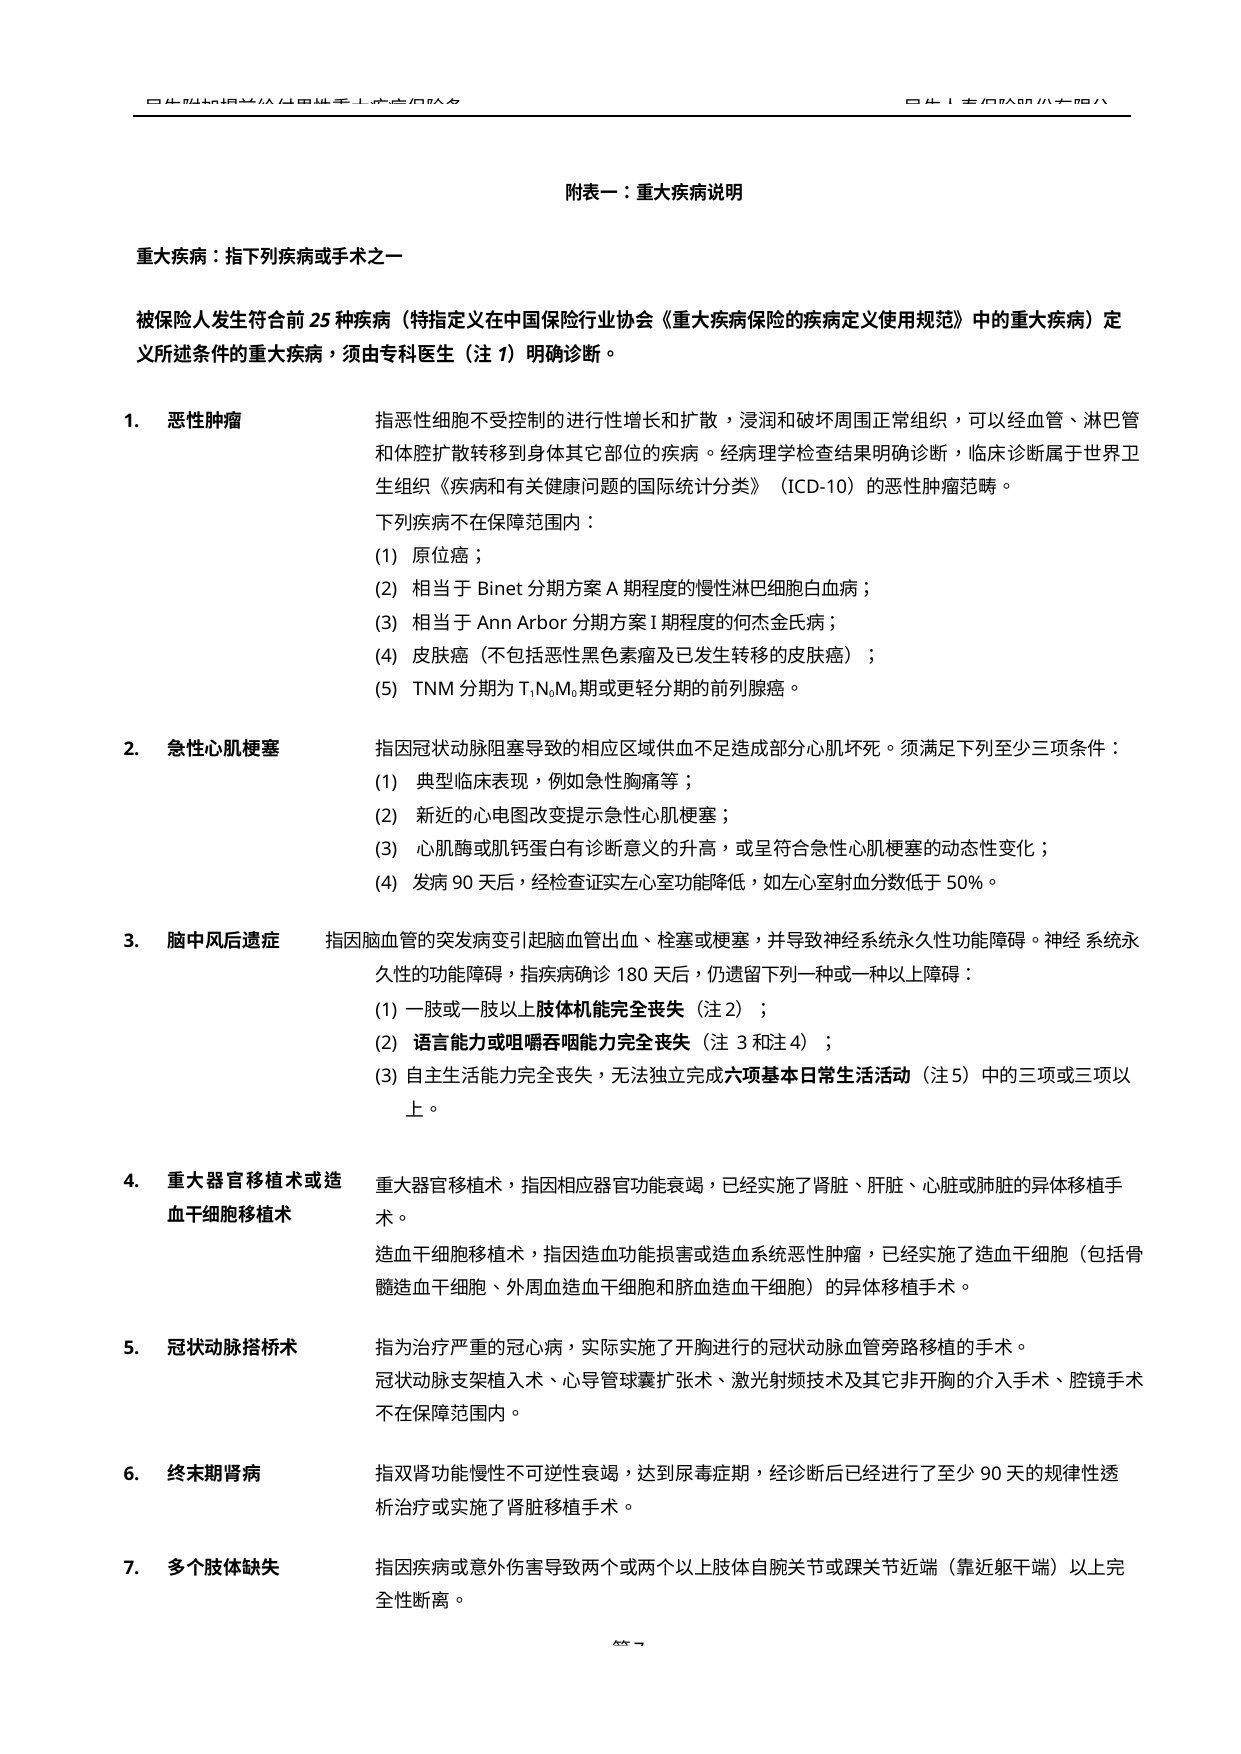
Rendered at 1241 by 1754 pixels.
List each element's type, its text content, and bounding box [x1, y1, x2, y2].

list TNM 分期为T1N0M0 期或更轻分期的前列腺癌。 [375, 676, 1153, 703]
text 下列疾病不在保障范围内： [375, 509, 1153, 534]
list 发病 90 天后，经检查证实左心室功能降低，如左心室射血分数低于 50%。 [375, 869, 1153, 895]
list 终末期肾病 指双肾功能慢性不可逆性衰竭，达到尿毒症期，经诊断后已经进行了至少 90 天的规律性透析治疗或实施了肾脏移植手术。 [123, 1461, 1135, 1519]
list 心肌酶或肌钙蛋白有诊断意义的升高，或呈符合急性心肌梗塞的动态性变化； [375, 836, 1153, 861]
subtitle 附表一：重大疾病说明 [562, 179, 745, 205]
text 重大疾病：指下列疾病或手术之一 [136, 243, 1153, 269]
list 一肢或一肢以上肢体机能完全丧失（注 2）； [375, 996, 1153, 1022]
list 新近的心电图改变提示急性心肌梗塞； [375, 802, 1153, 828]
list 自主生活能力完全丧失，无法独立完成六项基本日常生活活动（注 5）中的三项或三项以上。 [375, 1063, 1140, 1122]
list 相当于Binet 分期方案A 期程度的慢性淋巴细胞白血病； [375, 576, 1153, 601]
subtitle 重大器官移植术或造血干细胞移植术 [123, 1168, 355, 1227]
list 急性心肌梗塞 指因冠状动脉阻塞导致的相应区域供血不足造成部分心肌坏死。须满足下列至少三项条件： [123, 735, 1153, 761]
list 皮肤癌（不包括恶性黑色素瘤及已发生转移的皮肤癌）； [375, 642, 1153, 668]
text 重大器官移植术，指因相应器官功能衰竭，已经实施了肾脏、肝脏、心脏或肺脏的异体移植手术。 [375, 1172, 1141, 1231]
list 相当于Ann Arbor 分期方案I 期程度的何杰金氏病； [375, 609, 1153, 634]
text 被保险人发生符合前 25 种疾病（特指定义在中国保险行业协会《重大疾病保险的疾病定义使用规范》中的重大疾病）定义所述条件的重大疾病，须由专科医生（注 1）明确诊断。 [136, 306, 1136, 367]
list 语言能力或咀嚼吞咽能力完全丧失（注3 和注 4）； [375, 1029, 1153, 1055]
list 典型临床表现，例如急性胸痛等； [375, 769, 1153, 794]
list 原位癌； [375, 542, 1153, 568]
list 脑中风后遗症 指因脑血管的突发病变引起脑血管出血、栓塞或梗塞，并导致神经系统永久性功能障碍。神经系统永久性的功能障碍，指疾病确诊 180 天后，仍遗留下列一种或一种以上障碍： [123, 927, 1141, 986]
list 多个肢体缺失 指因疾病或意外伤害导致两个或两个以上肢体自腕关节或踝关节近端（靠近躯干端）以上完全性断离。 [123, 1554, 1141, 1613]
list 冠状动脉搭桥术 指为治疗严重的冠心病，实际实施了开胸进行的冠状动脉血管旁路移植的手术。 [123, 1334, 1153, 1359]
text 造血干细胞移植术，指因造血功能损害或造血系统恶性肿瘤，已经实施了造血干细胞（包括骨髓造血干细胞、外周血造血干细胞和脐血造血干细胞）的异体移植手术。 [375, 1241, 1145, 1300]
list 恶性肿瘤 指恶性细胞不受控制的进行性增长和扩散，浸润和破坏周围正常组织，可以经血管、淋巴管和体腔扩散转移到身体其它部位的疾病。经病理学检查结果明确诊断，临床诊断属于世界卫生组织《疾病和有关健康问题的国际统计分类》（ICD-10）的恶性肿瘤范畴。 [123, 407, 1141, 499]
text 冠状动脉支架植入术、心导管球囊扩张术、激光射频技术及其它非开胸的介入手术、腔镜手术不在保障范围内。 [375, 1367, 1144, 1426]
